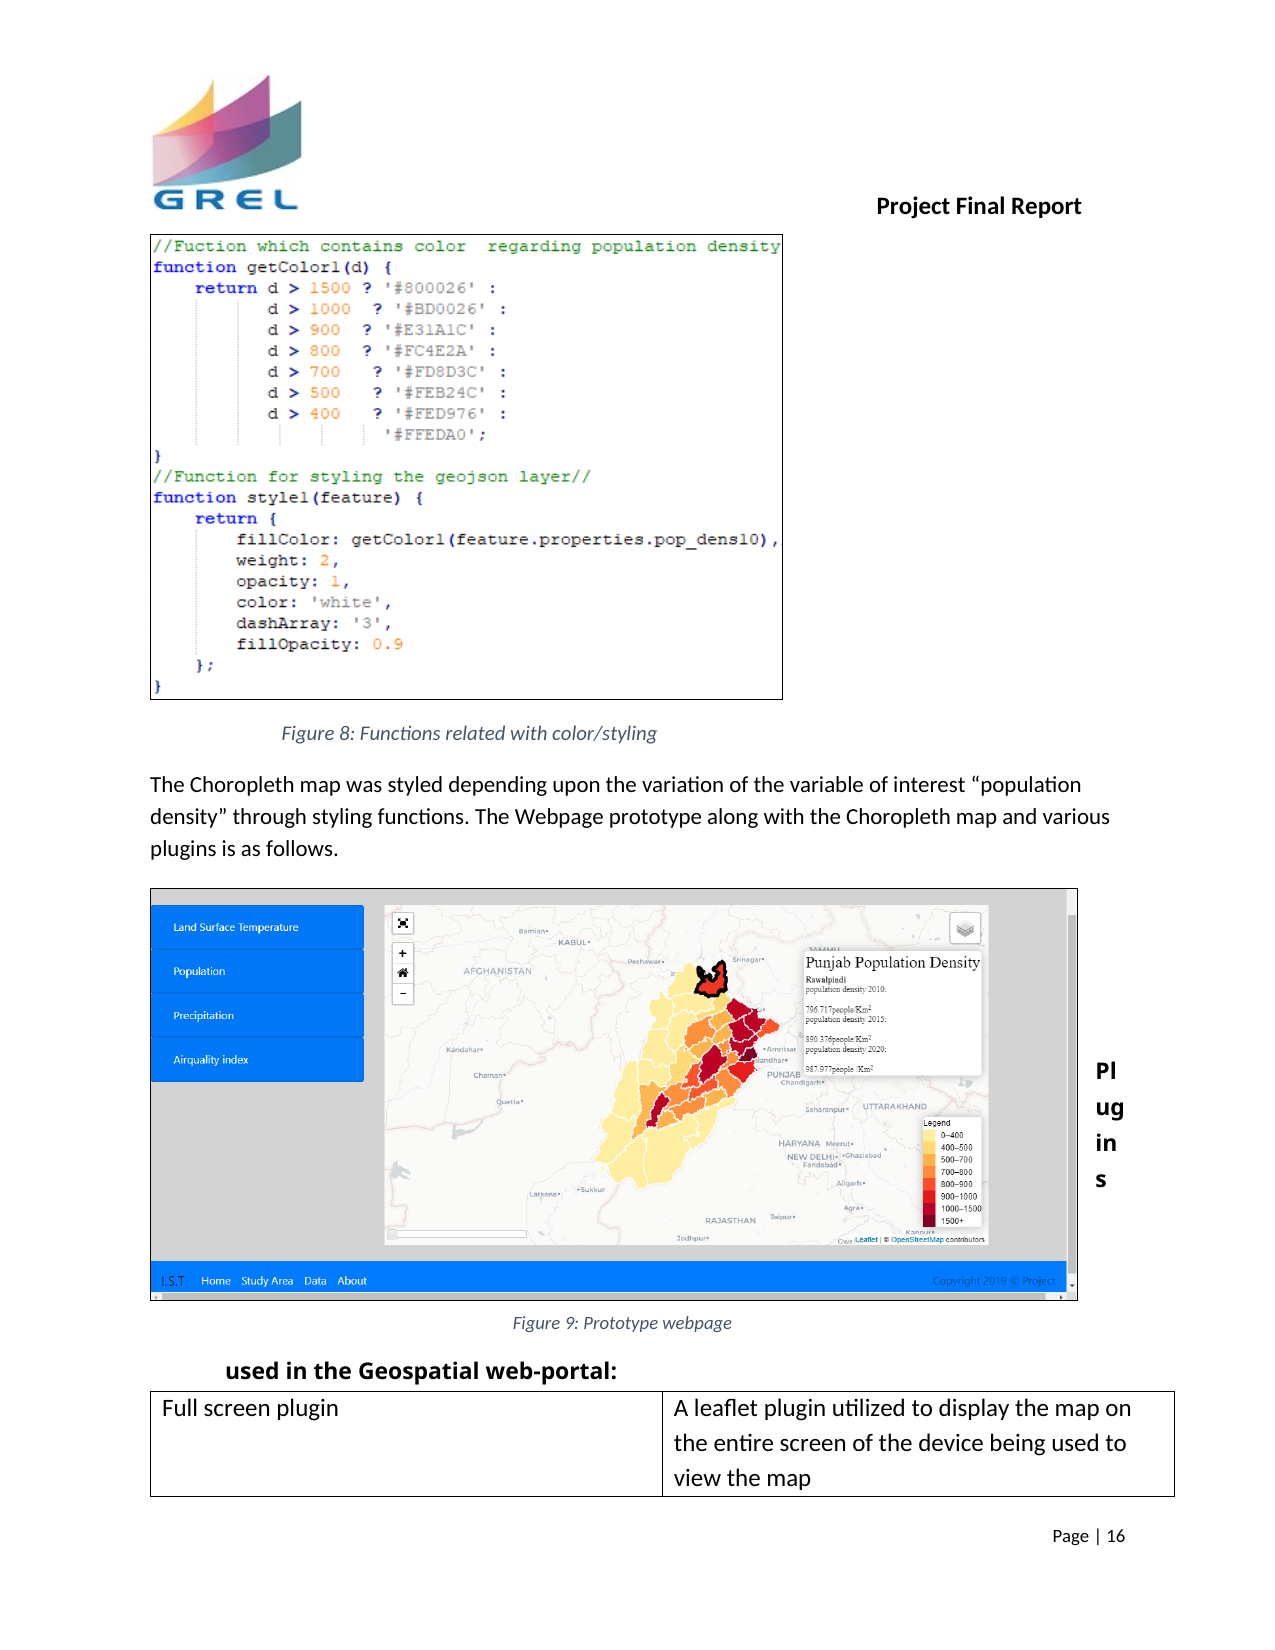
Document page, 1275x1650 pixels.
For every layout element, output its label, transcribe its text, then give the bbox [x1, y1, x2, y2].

table_header A leaflet plugin utilized to display the map on the entire screen of the device being used to view the map [663, 1392, 1174, 1496]
table_header Full screen plugin [151, 1392, 662, 1496]
picture [150, 75, 306, 215]
picture [151, 235, 782, 699]
text The Choropleth map was styled depending upon the variation of the variable of interest “population density” through styling functions. The Webpage prototype along with the Choropleth map and various plugins is as follows. [150, 770, 1125, 862]
subtitle Plugins used in the Geospatial web-portal: [150, 1055, 1125, 1386]
picture [151, 889, 1077, 1299]
text Figure 8: Functions related with color/styling [150, 720, 1125, 745]
